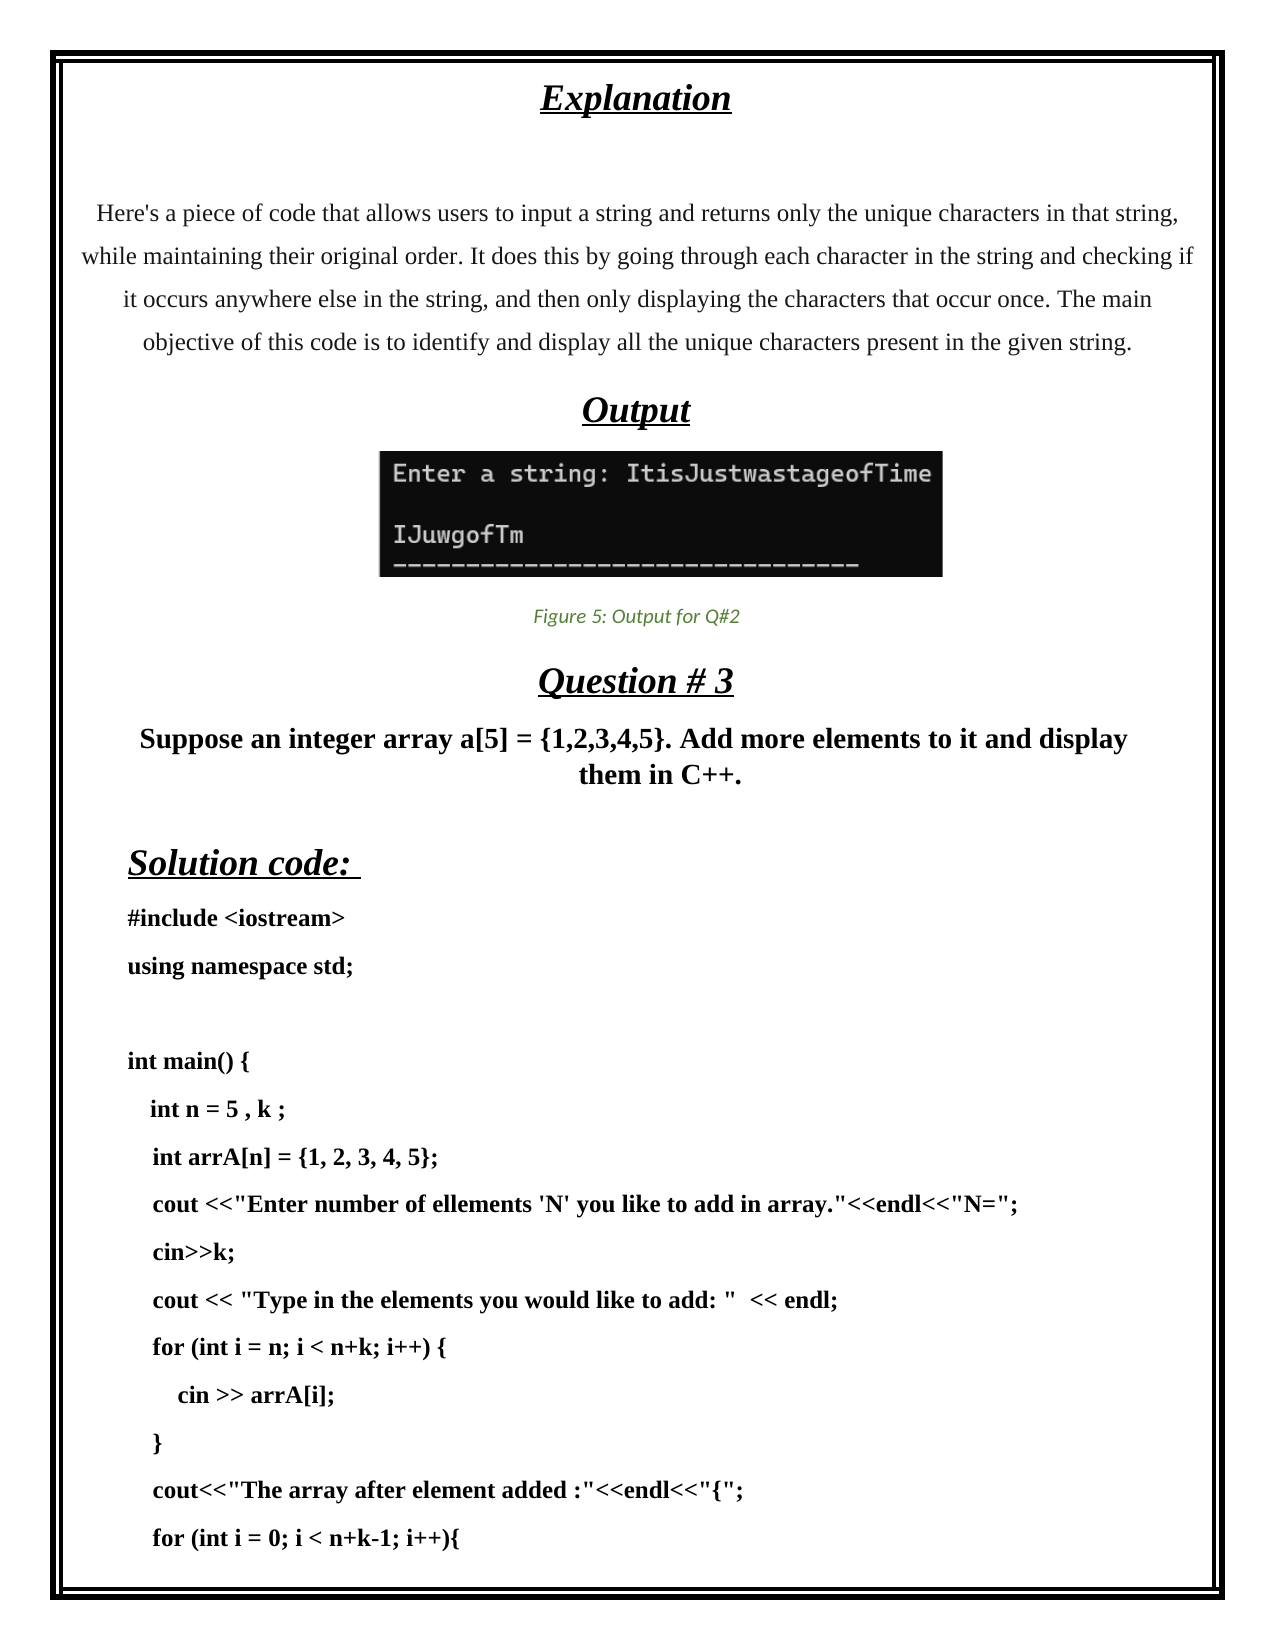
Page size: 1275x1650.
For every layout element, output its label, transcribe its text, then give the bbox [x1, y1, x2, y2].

text Solution code: [127, 840, 1200, 883]
text for (int i = 0; i < n+k-1; i++){ [127, 1523, 1200, 1552]
text for (int i = n; i < n+k; i++) { [127, 1332, 1200, 1361]
text Explanation [75, 75, 1200, 118]
text } [127, 1428, 1200, 1457]
text cin>>k; [127, 1237, 1200, 1266]
text int arrA[n] = {1, 2, 3, 4, 5}; [127, 1142, 1200, 1170]
text using namespace std; [127, 951, 1200, 979]
text int n = 5 , k ; [127, 1094, 1200, 1123]
picture [377, 451, 943, 576]
text cout<<"The array after element added :"<<endl<<"{"; [127, 1476, 1200, 1504]
text #include <iostream> [127, 903, 1200, 932]
text cout << "Type in the elements you would like to add: " << endl; [127, 1285, 1200, 1313]
text Question # 3 [75, 658, 1200, 701]
text int main() { [127, 1046, 1200, 1075]
text Here's a piece of code that allows users to input a string and returns only the unique characters in that string, while maintaining their original order. It does this by going through each character in the string and checking if it occurs anywhere else in the string, and then only displaying the characters that occur once. The main objective of this code is to identify and display all the unique characters present in the given string. [75, 198, 1200, 356]
text cout <<"Enter number of ellements 'N' you like to add in array."<<endl<<"N="; [127, 1189, 1200, 1218]
text cin >> arrA[i]; [127, 1380, 1200, 1409]
text Output [75, 387, 1200, 430]
text Suppose an integer array a[5] = {1,2,3,4,5}. Add more elements to it and display them in C++. [105, 721, 1170, 791]
